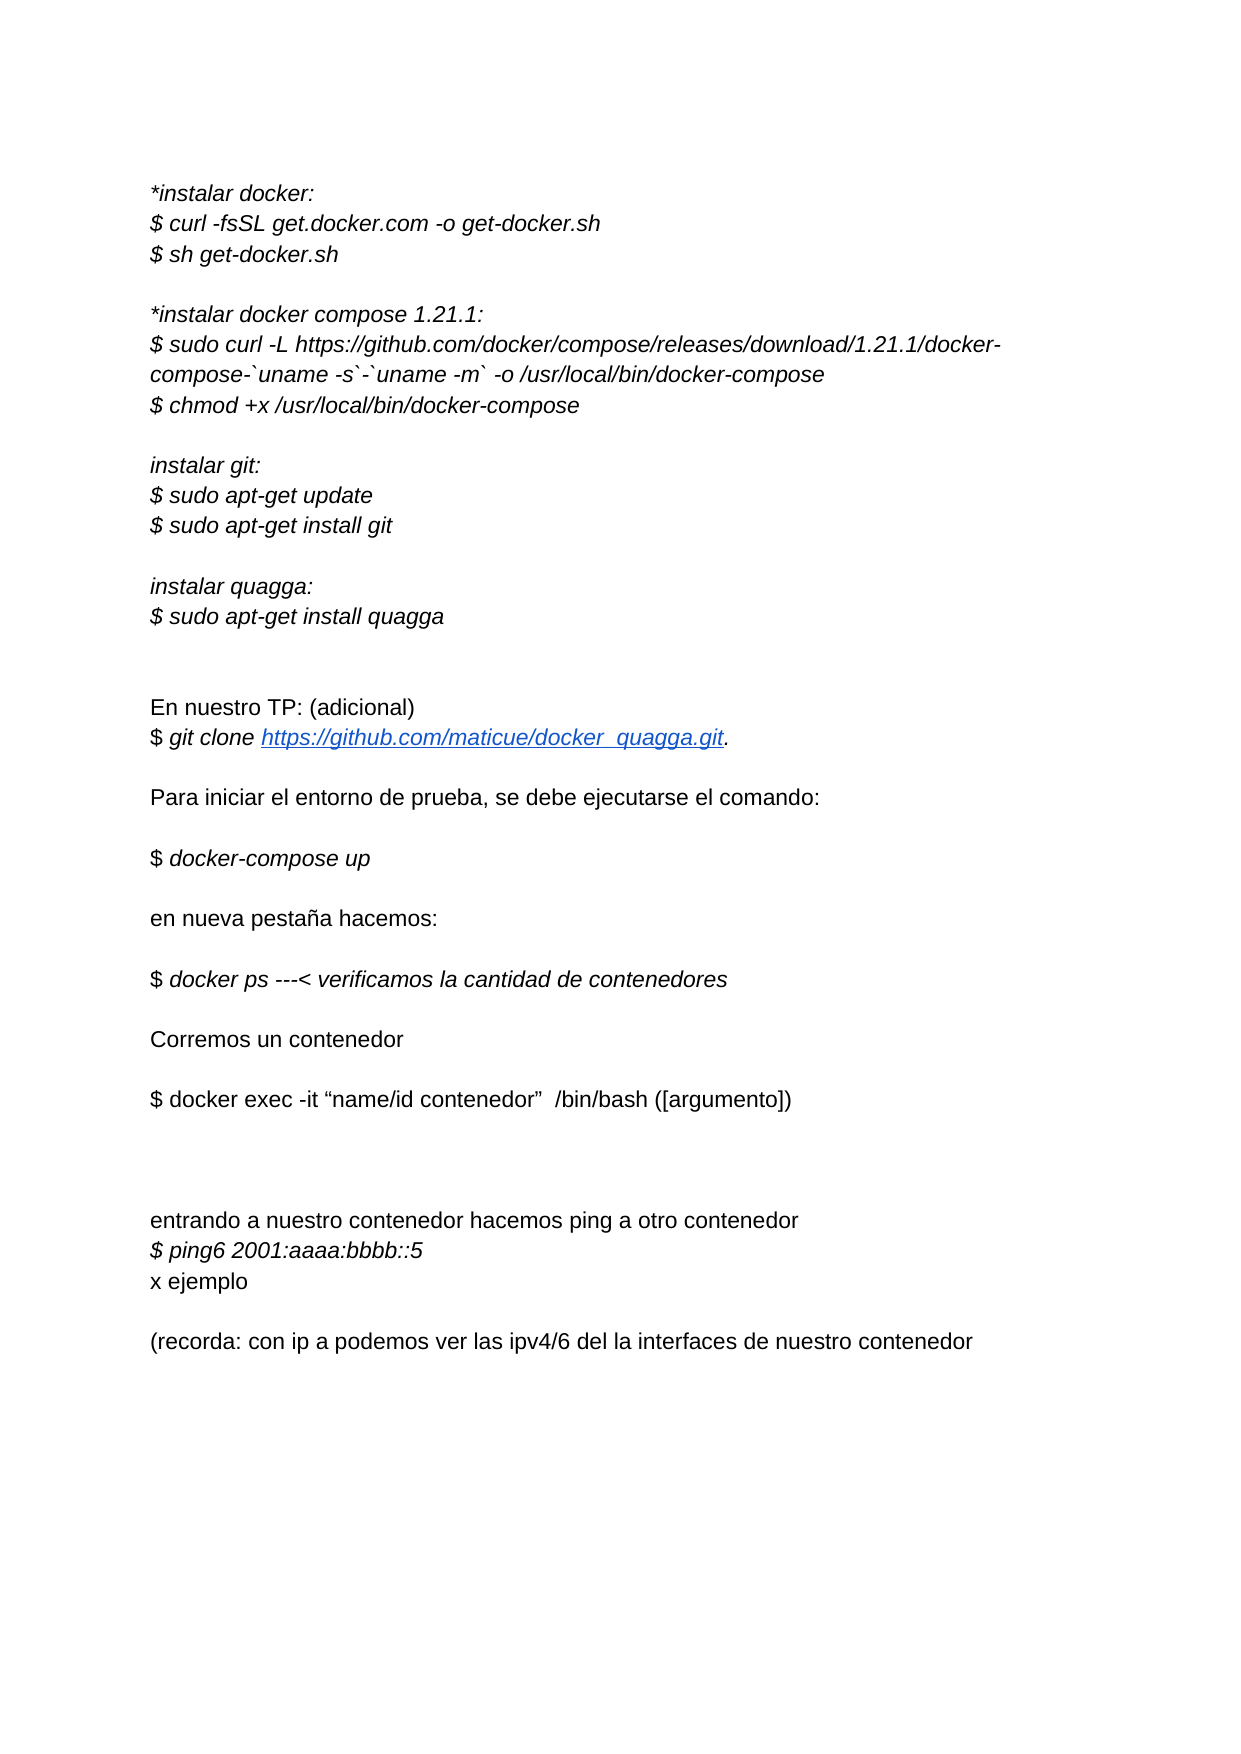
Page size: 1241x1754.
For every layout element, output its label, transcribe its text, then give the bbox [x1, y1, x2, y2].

text (recorda: con ip a podemos ver las ipv4/6 del la interfaces de nuestro contenedor [150, 1328, 1090, 1354]
text $ docker ps ---< verificamos la cantidad de contenedores [150, 966, 1090, 992]
text x ejemplo [150, 1268, 1090, 1294]
text entrando a nuestro contenedor hacemos ping a otro contenedor [150, 1207, 1090, 1234]
text Para iniciar el entorno de prueba, se debe ejecutarse el comando: [150, 784, 1090, 811]
text *instalar docker: $ curl -fsSL get.docker.com -o get-docker.sh $ sh get-docker.sh *instalar docker compose 1.21.1: $ sudo curl -L https://github.com/docker/compose/releases/download/1.21.1/docker-compose-`uname -s`-`uname -m` -o /usr/local/bin/docker-compose $ chmod +x /usr/local/bin/docker-compose instalar git: $ sudo apt-get update $ sudo apt-get install git instalar quagga: $ sudo apt-get install quagga [150, 180, 1090, 629]
text $ ping6 2001:aaaa:bbbb::5 [150, 1237, 1090, 1264]
text en nueva pestaña hacemos: [150, 905, 1090, 932]
text $ git clone https://github.com/maticue/docker_quagga.git. [150, 724, 1090, 750]
text $ docker-compose up [150, 845, 1090, 871]
text $ docker exec -it “name/id contenedor” /bin/bash ([argumento]) [150, 1086, 1090, 1113]
text Corremos un contenedor [150, 1026, 1090, 1052]
text En nuestro TP: (adicional) [150, 694, 1090, 720]
